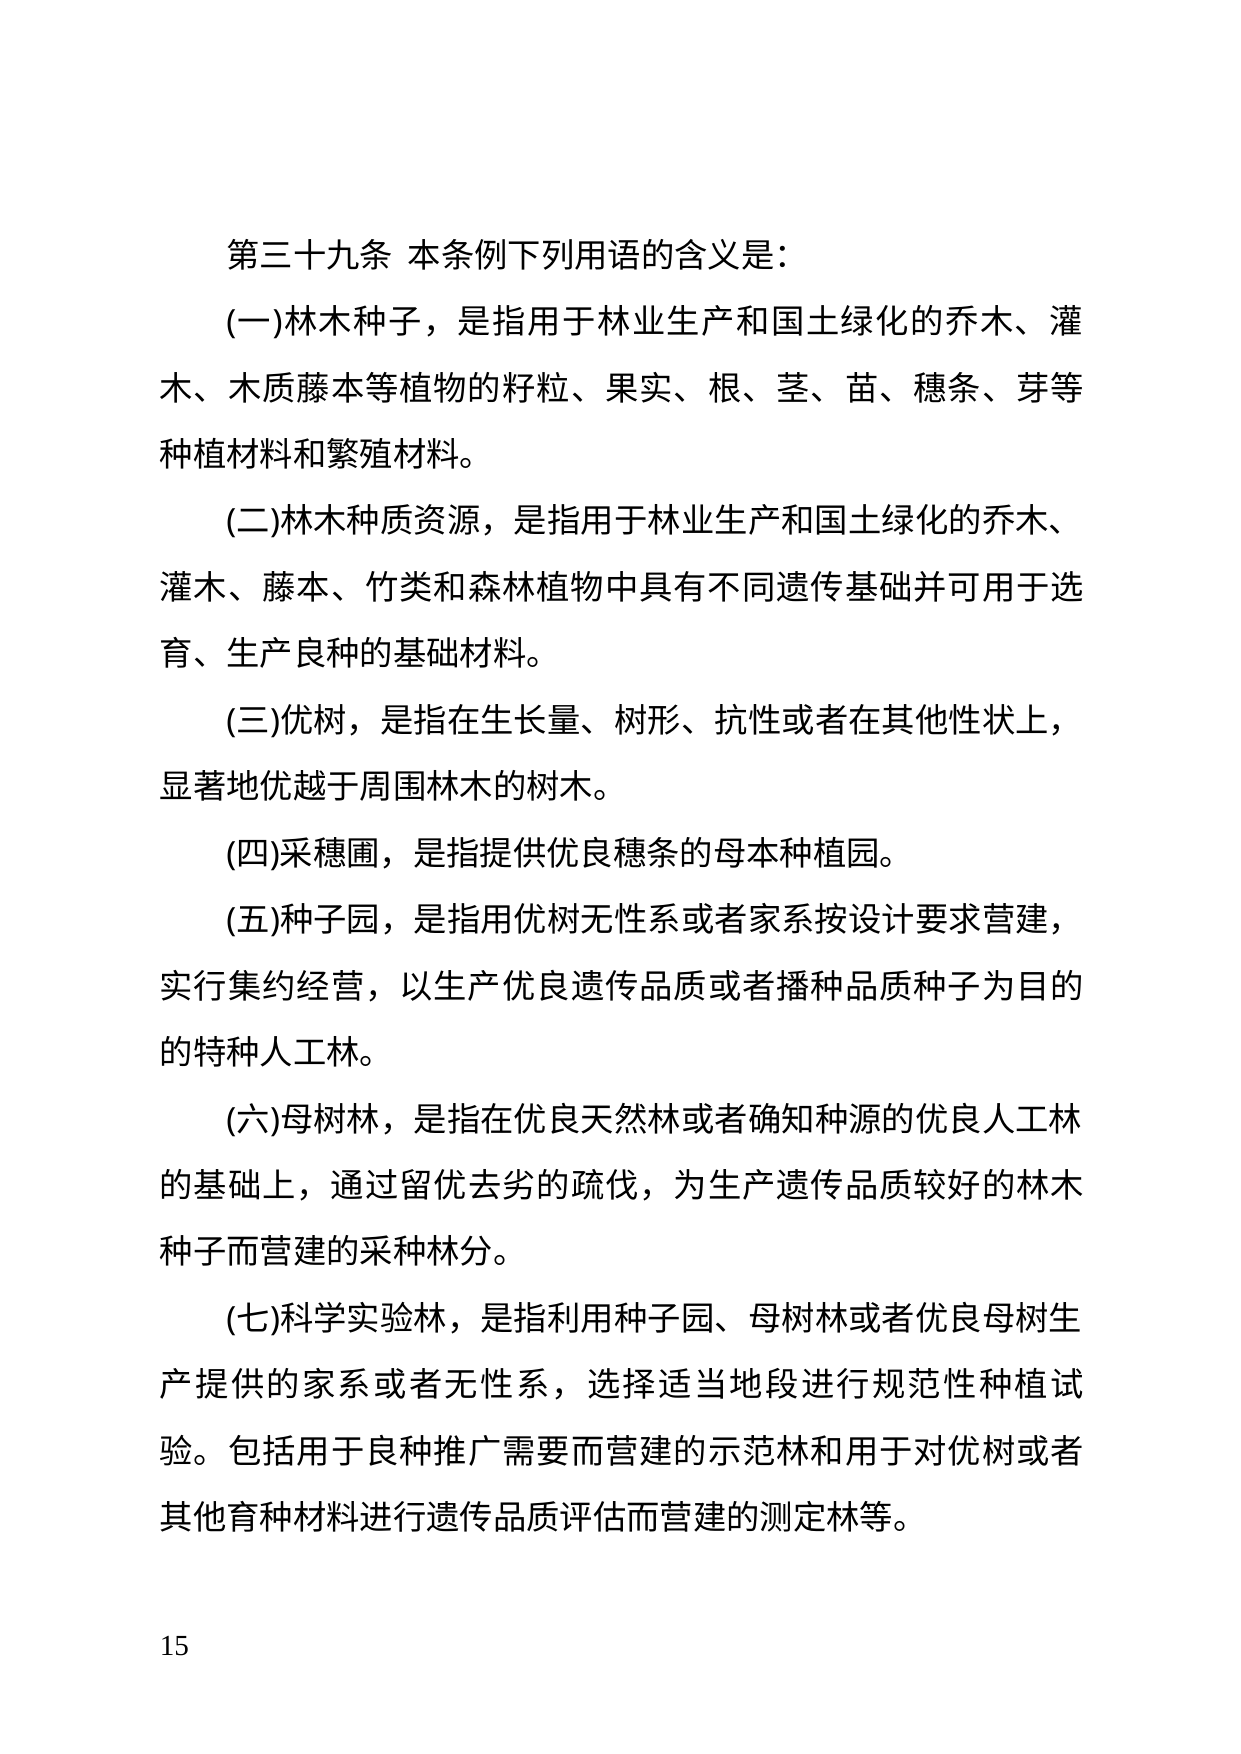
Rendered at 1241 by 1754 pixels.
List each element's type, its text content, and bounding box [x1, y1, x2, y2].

text (六)母树林，是指在优良天然林或者确知种源的优良人工林的基础上，通过留优去劣的疏伐，为生产遗传品质较好的林木种子而营建的采种林分。 [159, 1083, 1084, 1283]
text 第三十九条 本条例下列用语的含义是： [159, 219, 1084, 286]
text (二)林木种质资源，是指用于林业生产和国土绿化的乔木、灌木、藤本、竹类和森林植物中具有不同遗传基础并可用于选育、生产良种的基础材料。 [159, 485, 1084, 684]
text (七)科学实验林，是指利用种子园、母树林或者优良母树生产提供的家系或者无性系，选择适当地段进行规范性种植试验。包括用于良种推广需要而营建的示范林和用于对优树或者其他育种材料进行遗传品质评估而营建的测定林等。 [159, 1283, 1084, 1548]
text (四)采穗圃，是指提供优良穗条的母本种植园。 [159, 817, 1084, 884]
text (一)林木种子，是指用于林业生产和国土绿化的乔木、灌木、木质藤本等植物的籽粒、果实、根、茎、苗、穗条、芽等种植材料和繁殖材料。 [159, 286, 1084, 485]
text (五)种子园，是指用优树无性系或者家系按设计要求营建，实行集约经营，以生产优良遗传品质或者播种品质种子为目的的特种人工林。 [159, 884, 1084, 1083]
text (三)优树，是指在生长量、树形、抗性或者在其他性状上，显著地优越于周围林木的树木。 [159, 684, 1084, 817]
